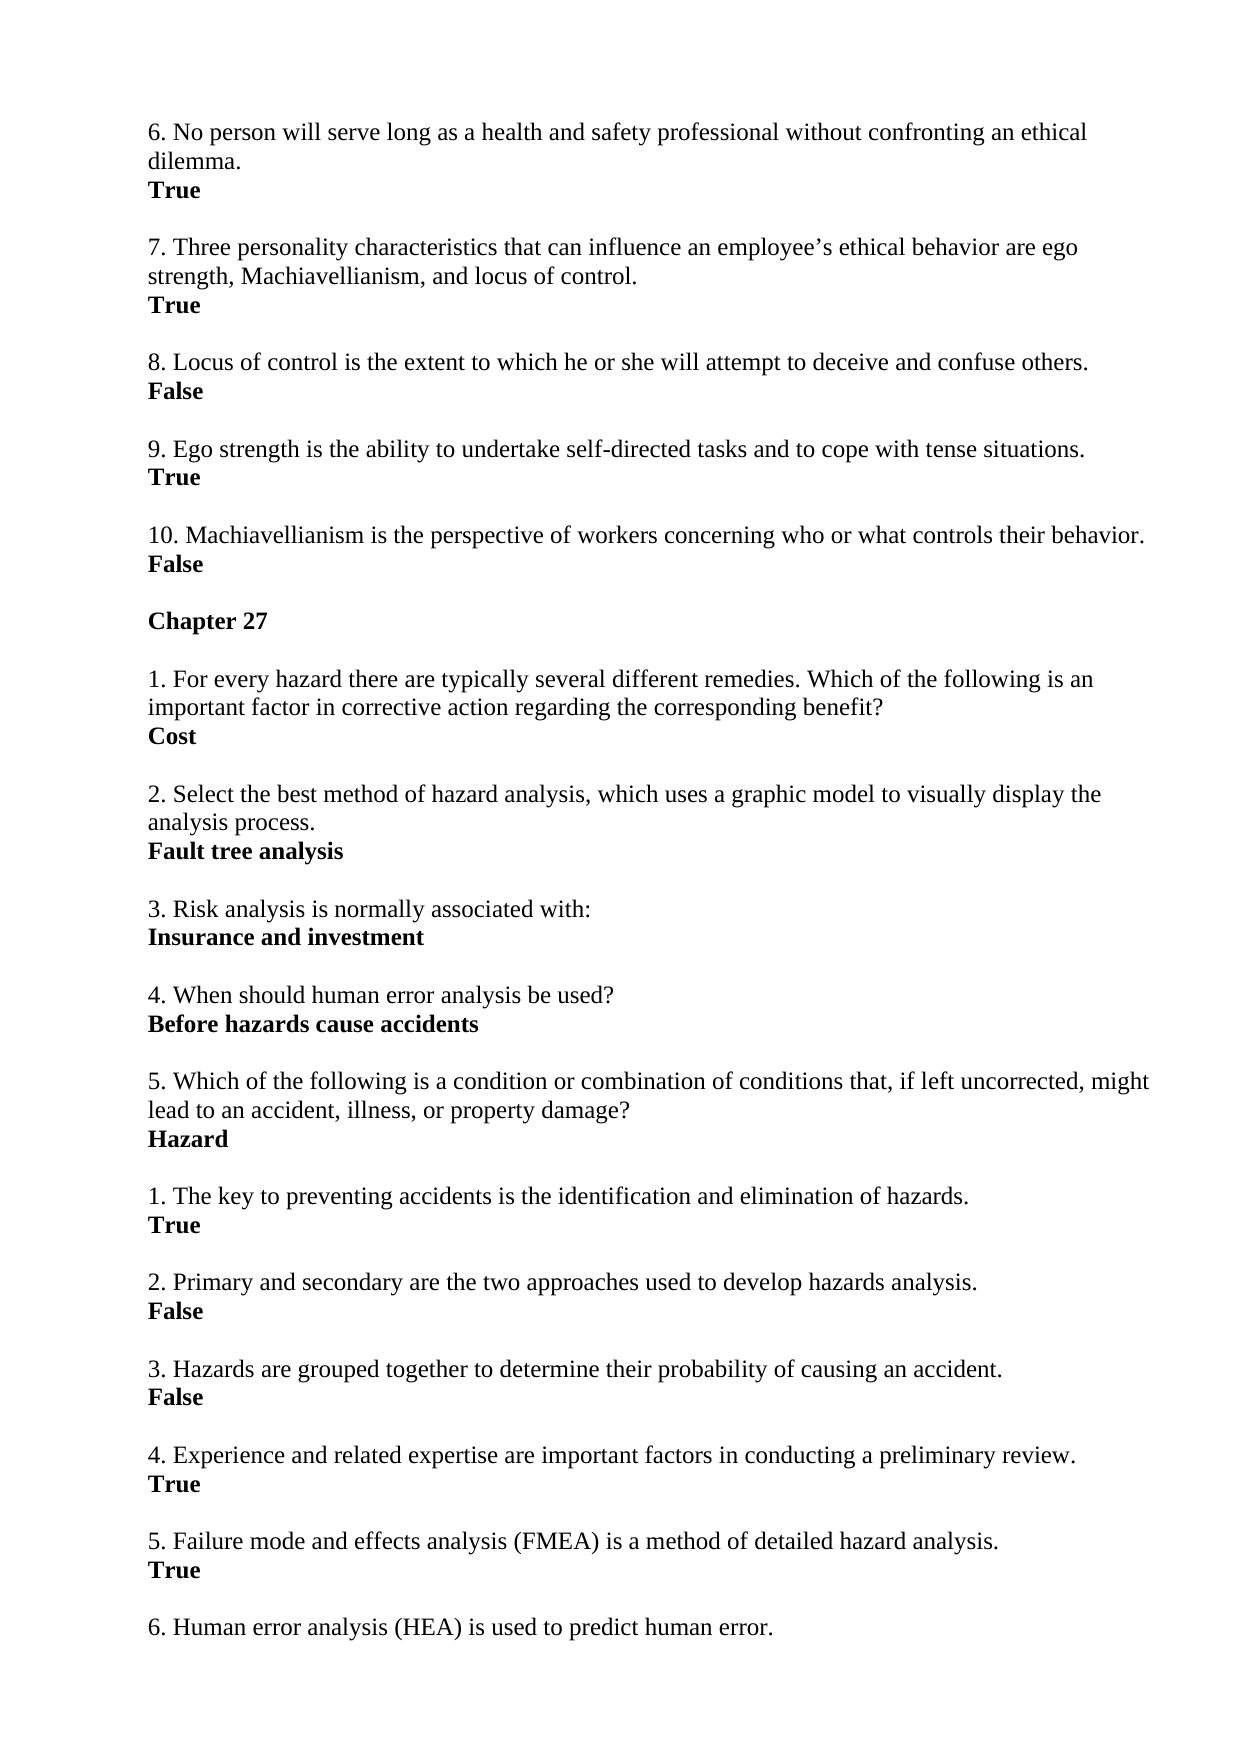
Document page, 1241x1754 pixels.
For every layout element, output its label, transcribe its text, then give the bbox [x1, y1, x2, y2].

text Insurance and investment [148, 922, 1152, 951]
text Cost [148, 721, 1152, 750]
text 6. Human error analysis (HEA) is used to predict human error. [148, 1612, 1152, 1641]
text Before hazards cause accidents [148, 1009, 1152, 1037]
text 2. Select the best method of hazard analysis, which uses a graphic model to visually display the analysis process. [148, 779, 1152, 836]
text 6. No person will serve long as a health and safety professional without confronting an ethical dilemma. [148, 117, 1152, 175]
text 7. Three personality characteristics that can influence an employee’s ethical behavior are ego strength, Machiavellianism, and locus of control. [148, 232, 1152, 290]
text True [148, 1555, 1152, 1584]
text 5. Which of the following is a condition or combination of conditions that, if left uncorrected, might lead to an accident, illness, or property damage? [148, 1066, 1152, 1124]
text 9. Ego strength is the ability to undertake self-directed tasks and to cope with tense situations. [148, 434, 1152, 462]
text 1. For every hazard there are typically several different remedies. Which of the following is an important factor in corrective action regarding the corresponding benefit? [148, 664, 1152, 721]
text False [148, 549, 1152, 577]
text True [148, 462, 1152, 491]
text 1. The key to preventing accidents is the identification and elimination of hazards. [148, 1181, 1152, 1210]
text 4. Experience and related expertise are important factors in conducting a preliminary review. [148, 1440, 1152, 1469]
text 4. When should human error analysis be used? [148, 980, 1152, 1009]
text False [148, 376, 1152, 405]
text 3. Hazards are grouped together to determine their probability of causing an accident. [148, 1354, 1152, 1382]
text Fault tree analysis [148, 836, 1152, 865]
text True [148, 175, 1152, 204]
text 10. Machiavellianism is the perspective of workers concerning who or what controls their behavior. [148, 520, 1152, 549]
text True [148, 1210, 1152, 1239]
text 5. Failure mode and effects analysis (FMEA) is a method of detailed hazard analysis. [148, 1526, 1152, 1555]
text 2. Primary and secondary are the two approaches used to develop hazards analysis. [148, 1267, 1152, 1296]
text True [148, 290, 1152, 319]
text False [148, 1382, 1152, 1411]
text 8. Locus of control is the extent to which he or she will attempt to deceive and confuse others. [148, 347, 1152, 376]
text Hazard [148, 1124, 1152, 1152]
text False [148, 1296, 1152, 1325]
text True [148, 1469, 1152, 1497]
text 3. Risk analysis is normally associated with: [148, 894, 1152, 922]
text Chapter 27 [148, 606, 1152, 635]
